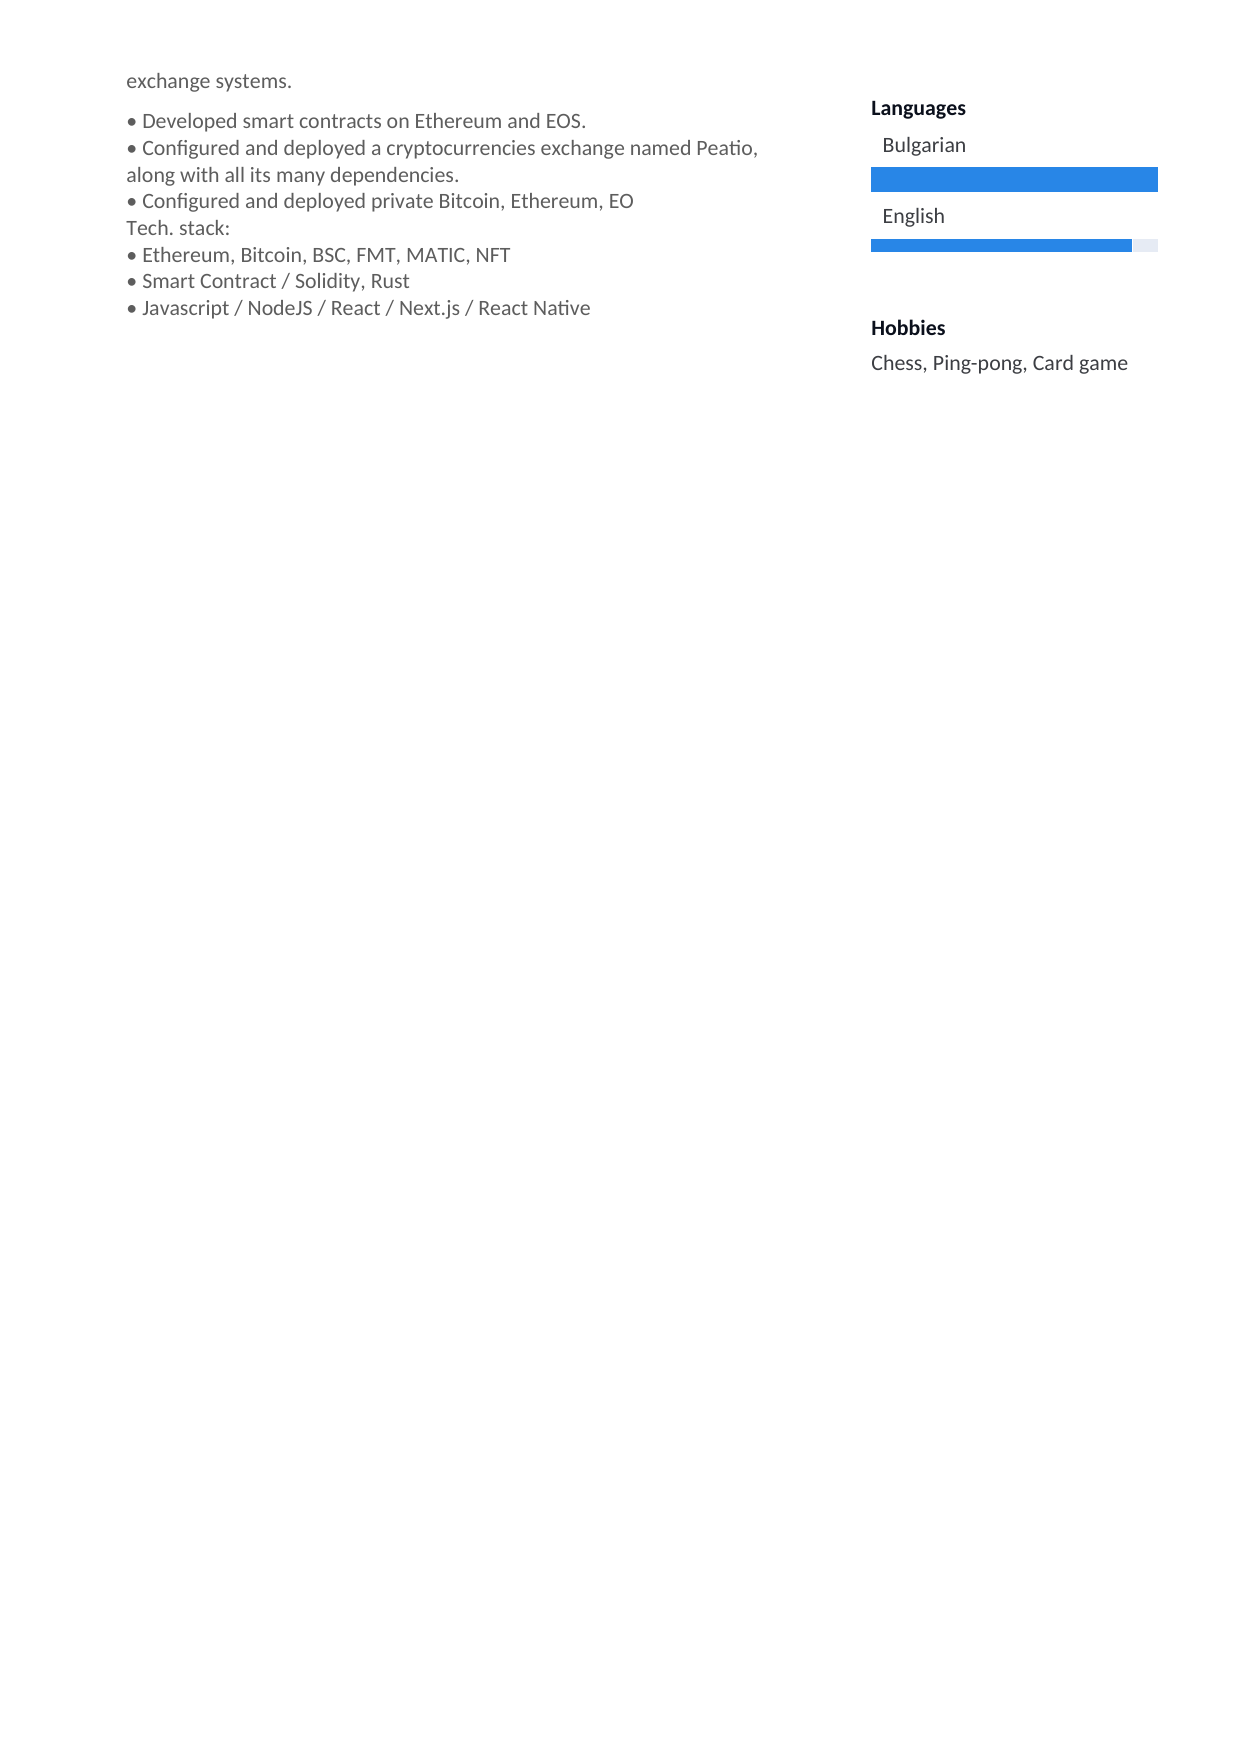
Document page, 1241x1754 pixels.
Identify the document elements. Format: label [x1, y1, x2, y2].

table_cell [860, 59, 1158, 527]
table_cell [83, 59, 860, 527]
